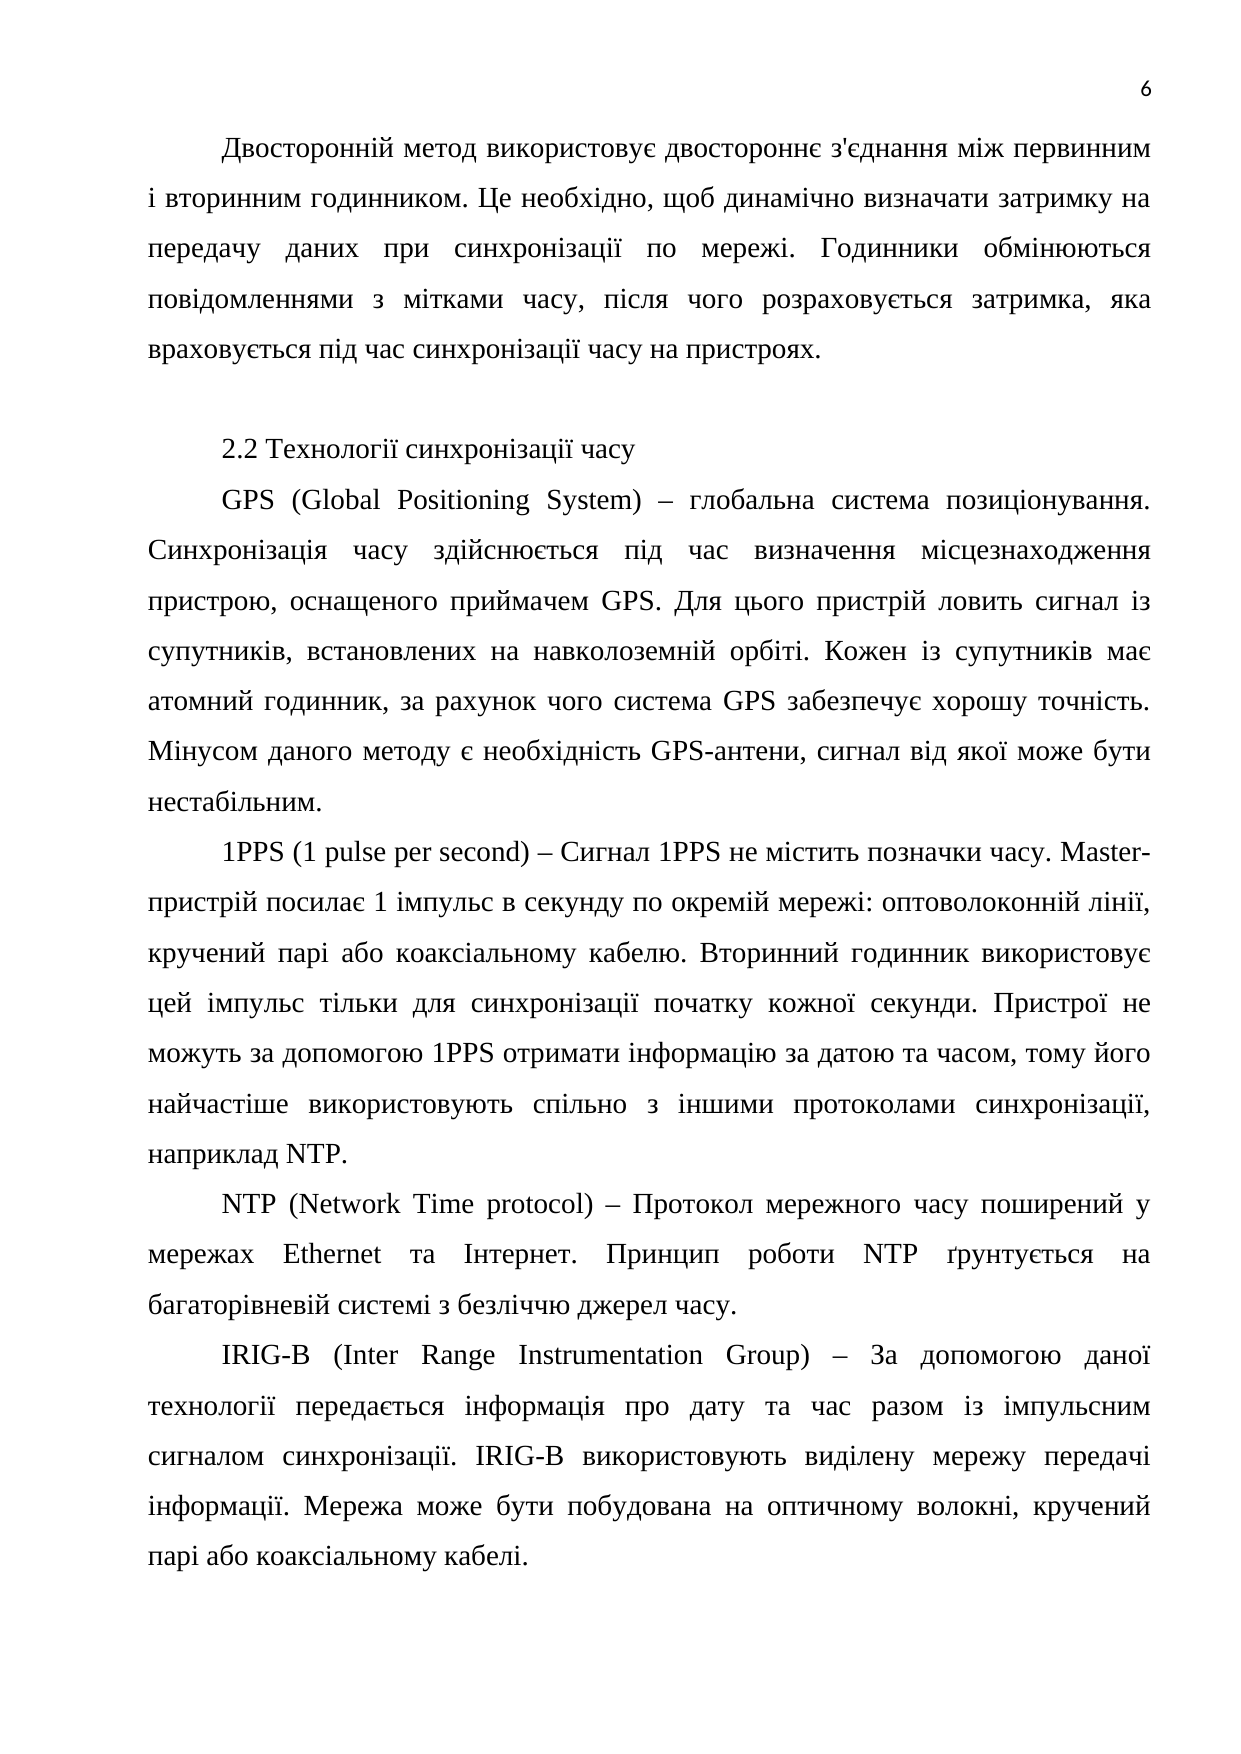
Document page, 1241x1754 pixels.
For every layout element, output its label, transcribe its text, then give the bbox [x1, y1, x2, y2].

text 1PPS (1 pulse per second) – Сигнал 1PPS не містить позначки часу. Master-пристрій посилає 1 імпульс в секунду по окремій мережі: оптоволоконній лінії, кручений парі або коаксіальному кабелю. Вторинний годинник використовує цей імпульс тільки для синхронізації початку кожної секунди. Пристрої не можуть за допомогою 1PPS отримати інформацію за датою та часом, тому його найчастіше використовують спільно з іншими протоколами синхронізації, наприклад NTP. [148, 834, 1152, 1169]
text GPS (Global Positioning System) – глобальна система позиціонування. Синхронізація часу здійснюється під час визначення місцезнаходження пристрою, оснащеного приймачем GPS. Для цього пристрій ловить сигнал із супутників, встановлених на навколоземній орбіті. Кожен із супутників має атомний годинник, за рахунок чого система GPS забезпечує хорошу точність. Мінусом даного методу є необхідність GPS-антени, сигнал від якої може бути нестабільним. [148, 482, 1152, 817]
text 2.2 Технології синхронізації часу [148, 432, 1152, 465]
text NTP (Network Time protocol) – Протокол мережного часу поширений у мережах Ethernet та Інтернет. Принцип роботи NTP ґрунтується на багаторівневій системі з безліччю джерел часу. [148, 1186, 1152, 1321]
text IRIG-B (Inter Range Instrumentation Group) – За допомогою даної технології передається інформація про дату та час разом із імпульсним сигналом синхронізації. IRIG-B використовують виділену мережу передачі інформації. Мережа може бути побудована на оптичному волокні, кручений парі або коаксіальному кабелі. [148, 1337, 1152, 1572]
text Двосторонній метод використовує двостороннє з'єднання між первинним і вторинним годинником. Це необхідно, щоб динамічно визначати затримку на передачу даних при синхронізації по мережі. Годинники обмінюються повідомленнями з мітками часу, після чого розраховується затримка, яка враховується під час синхронізації часу на пристроях. [148, 130, 1152, 364]
